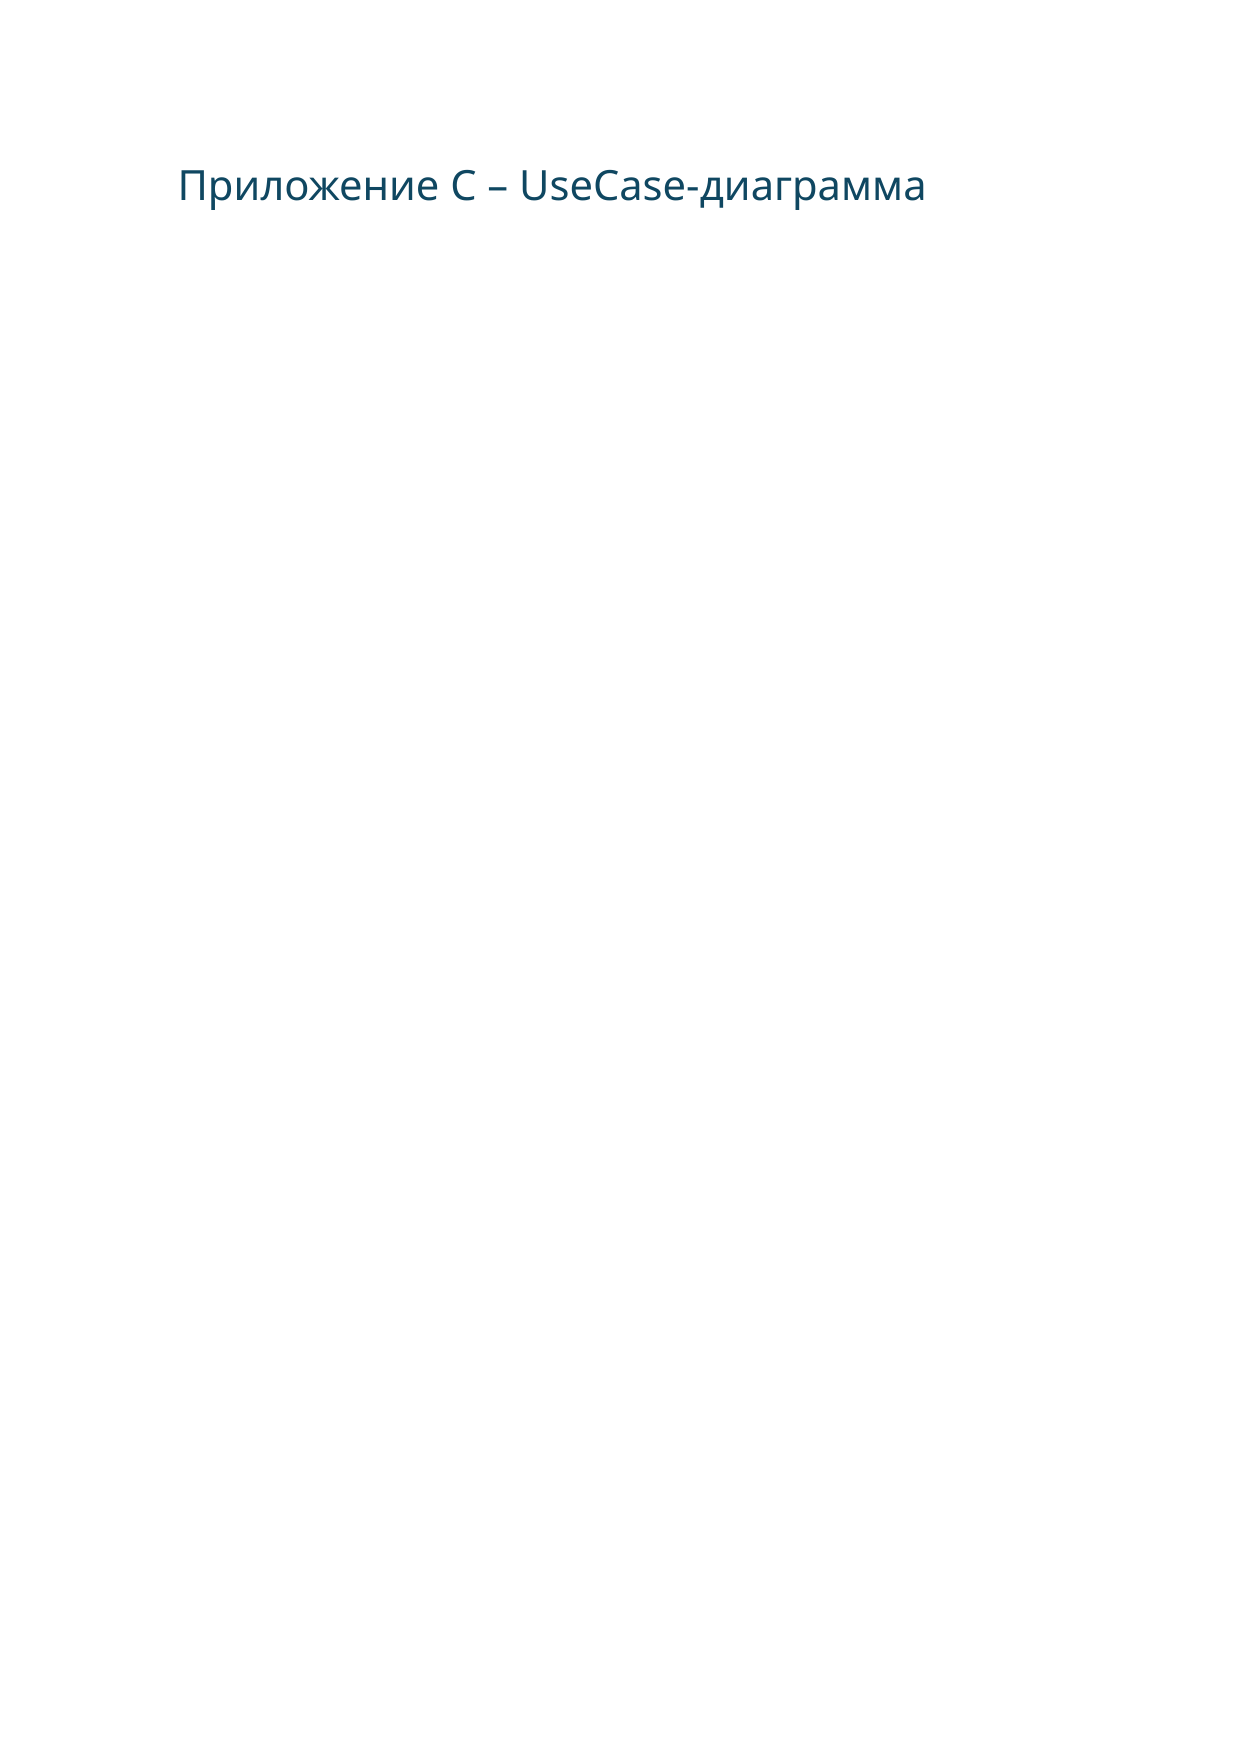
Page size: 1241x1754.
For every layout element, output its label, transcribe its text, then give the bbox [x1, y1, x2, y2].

subtitle Приложение С – UseCase-диаграмма [177, 156, 1152, 212]
